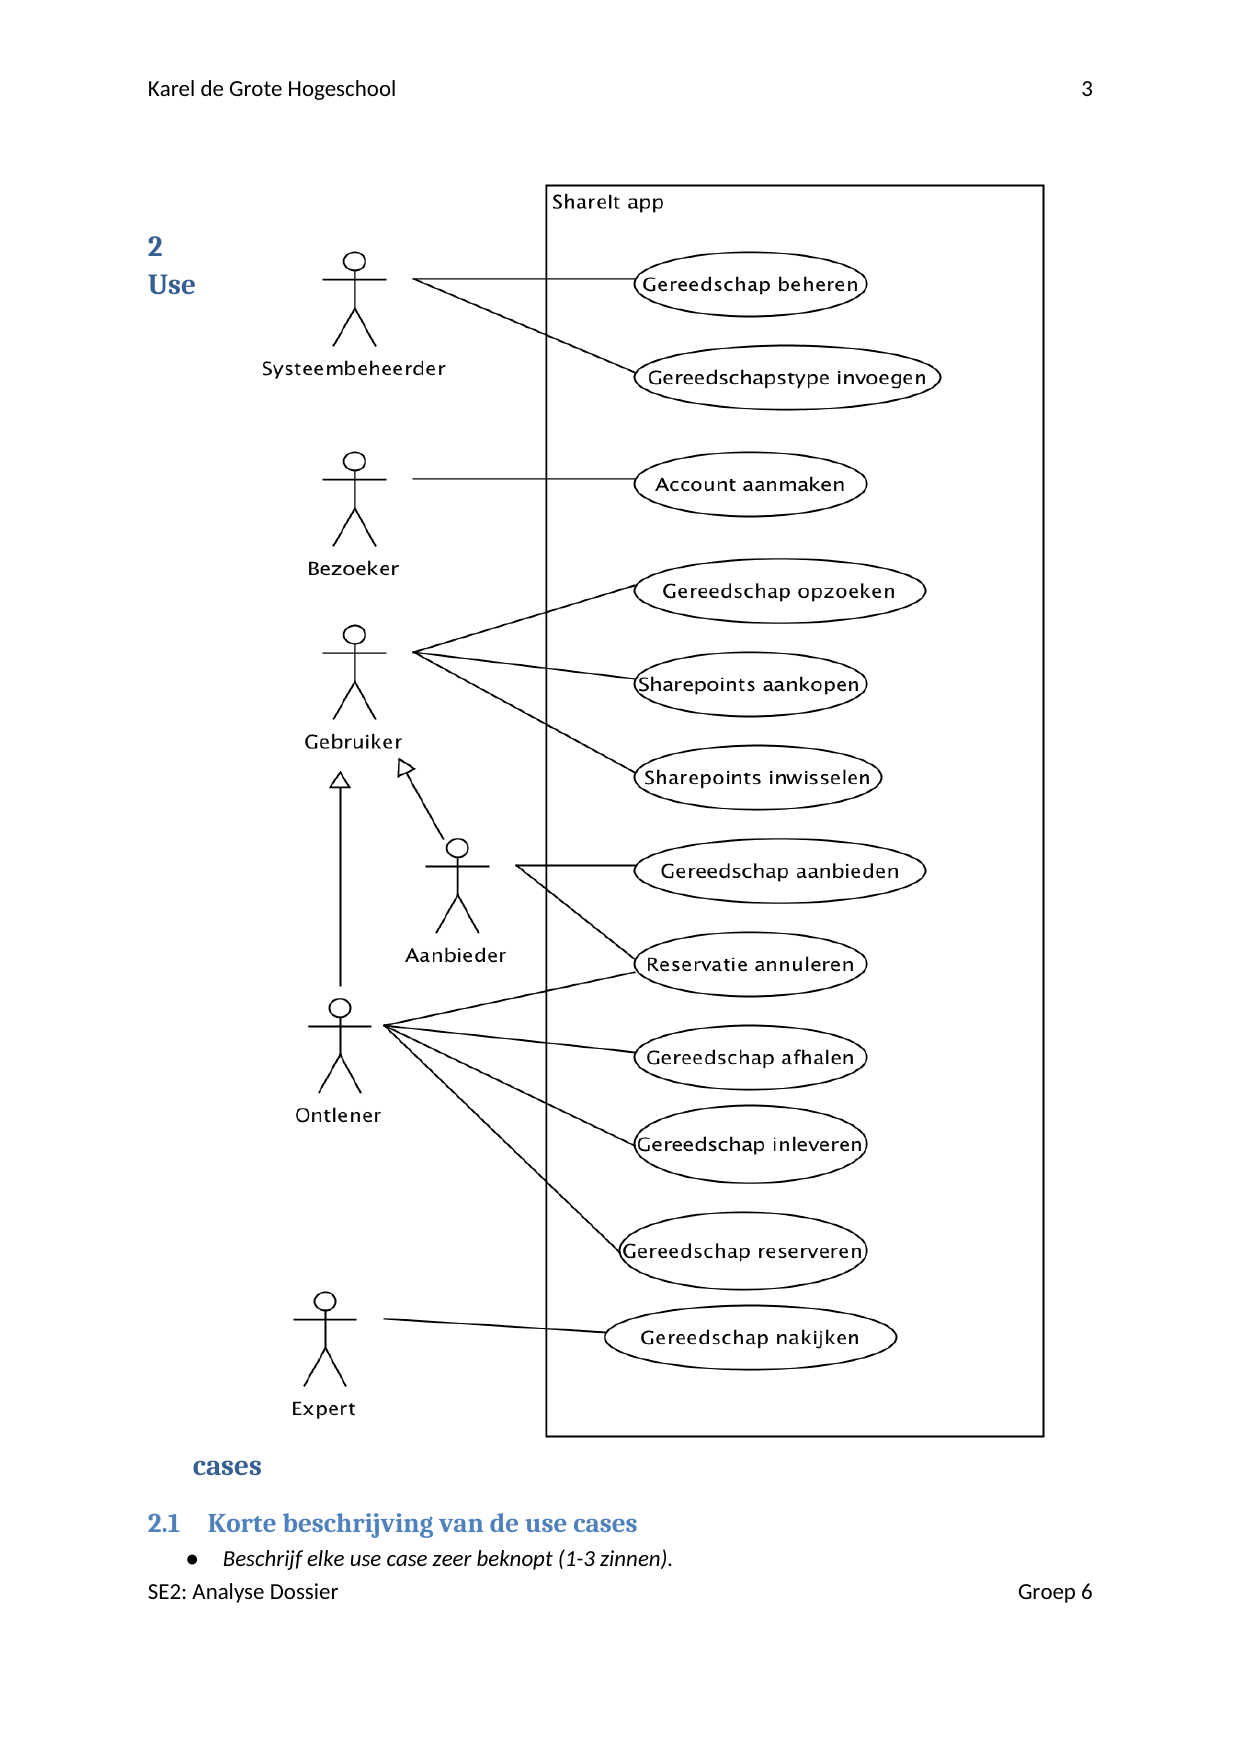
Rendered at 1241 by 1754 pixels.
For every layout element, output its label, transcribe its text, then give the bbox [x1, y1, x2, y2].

picture [252, 169, 1059, 1449]
list Beschrijf elke use case zeer beknopt (1-3 zinnen). [185, 1544, 1093, 1572]
subtitle Korte beschrijving van de use cases [148, 1508, 1093, 1539]
